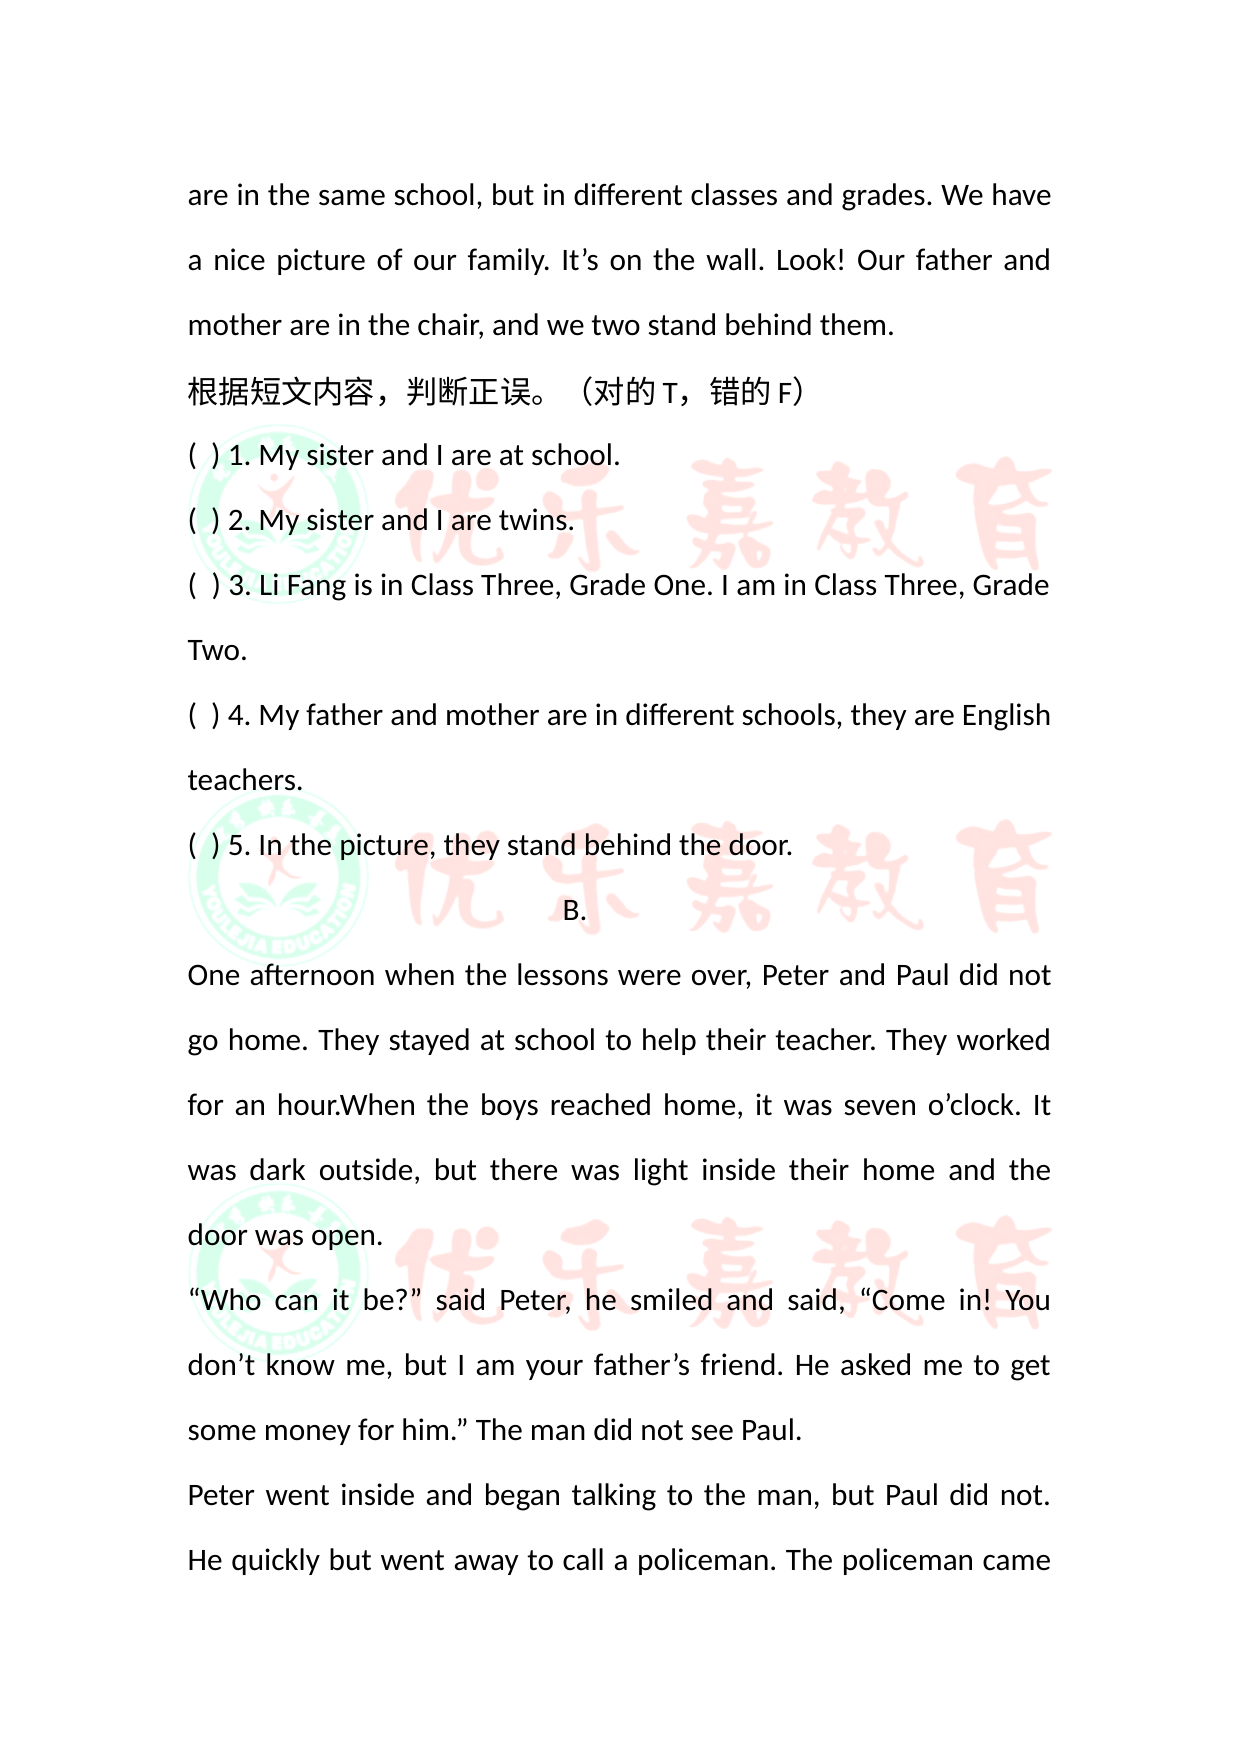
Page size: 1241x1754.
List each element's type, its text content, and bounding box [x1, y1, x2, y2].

text One afternoon when the lessons were over, Peter and Paul did not go home. They stayed at school to help their teacher. They worked for an hour.When the boys reached home, it was seven o’clock. It was dark outside, but there was light inside their home and the door was open. [187, 942, 1053, 1267]
text B. [187, 877, 1053, 942]
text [187, 1462, 1053, 1592]
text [187, 162, 1053, 357]
text 根据短文内容，判断正误。（对的T，错的F） [187, 357, 1053, 422]
text ( ) 4. My father and mother are in different schools, they are English teachers. [187, 682, 1053, 812]
text “Who can it be?” said Peter, he smiled and said, “Come in! You don’t know me, but I am your father’s friend. He asked me to get some money for him.” The man did not see Paul. [187, 1267, 1053, 1462]
text ( ) 1. My sister and I are at school. [187, 422, 1053, 487]
text ( ) 2. My sister and I are twins. [187, 487, 1053, 552]
text ( ) 5. In the picture, they stand behind the door. [187, 812, 1053, 877]
text ( ) 3. Li Fang is in Class Three, Grade One. I am in Class Three, Grade Two. [187, 552, 1053, 682]
